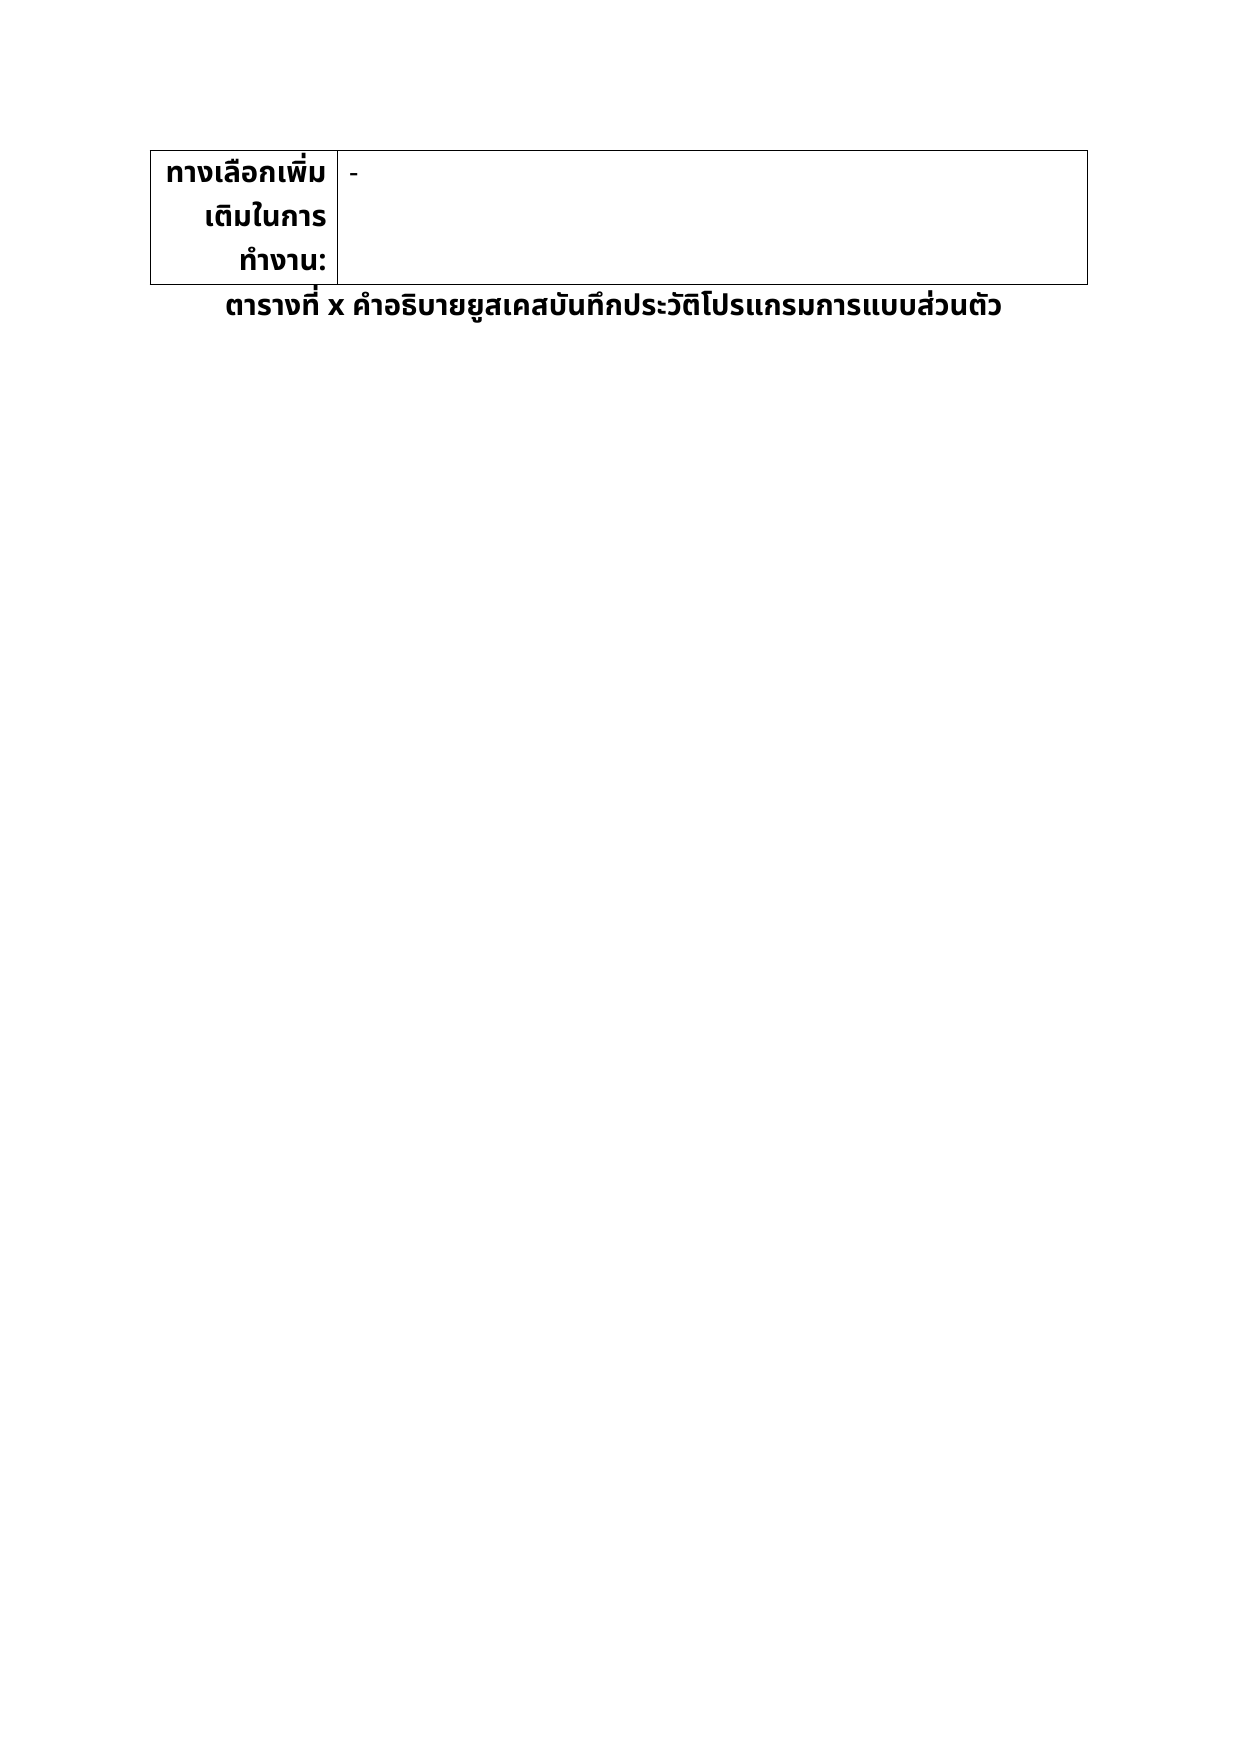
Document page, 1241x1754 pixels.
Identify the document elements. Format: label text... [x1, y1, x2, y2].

table_cell ทางเลือกเพิ่มเติมในการทำงาน: [151, 151, 337, 283]
text ตารางที่ x คำอธิบายยูสเคสบันทึกประวัติโปรแกรมการแบบส่วนตัว [150, 284, 1090, 329]
table_cell - [338, 151, 1087, 283]
